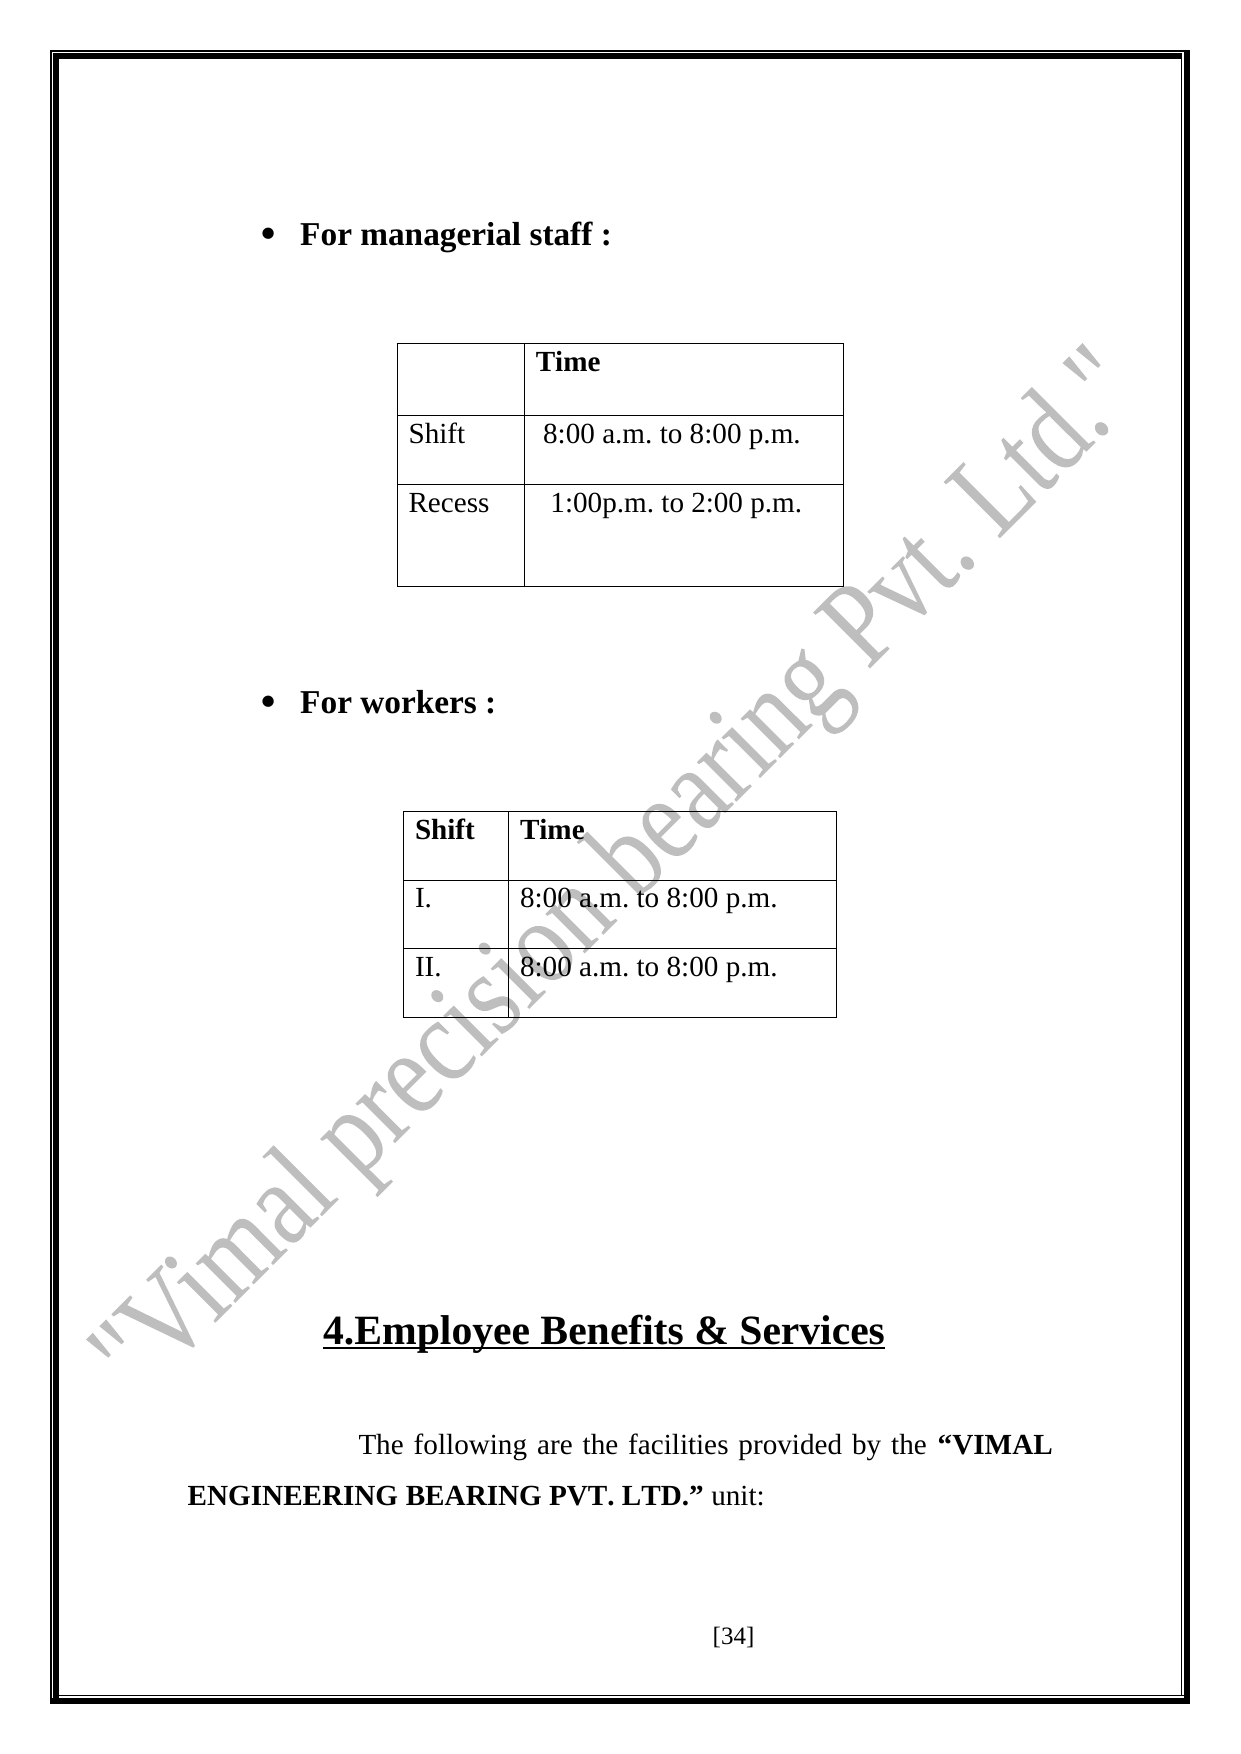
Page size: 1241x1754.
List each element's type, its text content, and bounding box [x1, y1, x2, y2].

table_cell 8:00 a.m. to 8:00 p.m. [509, 949, 836, 1017]
table_cell 1:00p.m. to 2:00 p.m. [525, 485, 843, 586]
table_cell I. [404, 881, 508, 948]
table_header Time [525, 344, 843, 415]
table_cell II. [404, 949, 508, 1017]
table_header Time [509, 812, 836, 879]
list For workers : [262, 682, 1053, 721]
table_header [398, 344, 524, 415]
table_cell 8:00 a.m. to 8:00 p.m. [525, 416, 843, 484]
table_cell Shift [398, 416, 524, 484]
table_header Shift [404, 812, 508, 879]
text The following are the facilities provided by the “VIMAL ENGINEERING BEARING PVT. LTD.” unit: [187, 1427, 1053, 1511]
table_cell 8:00 a.m. to 8:00 p.m. [509, 881, 836, 948]
text 4.Employee Benefits & Services [187, 1305, 1053, 1353]
list For managerial staff : [262, 215, 1053, 253]
table_cell Recess [398, 485, 524, 586]
